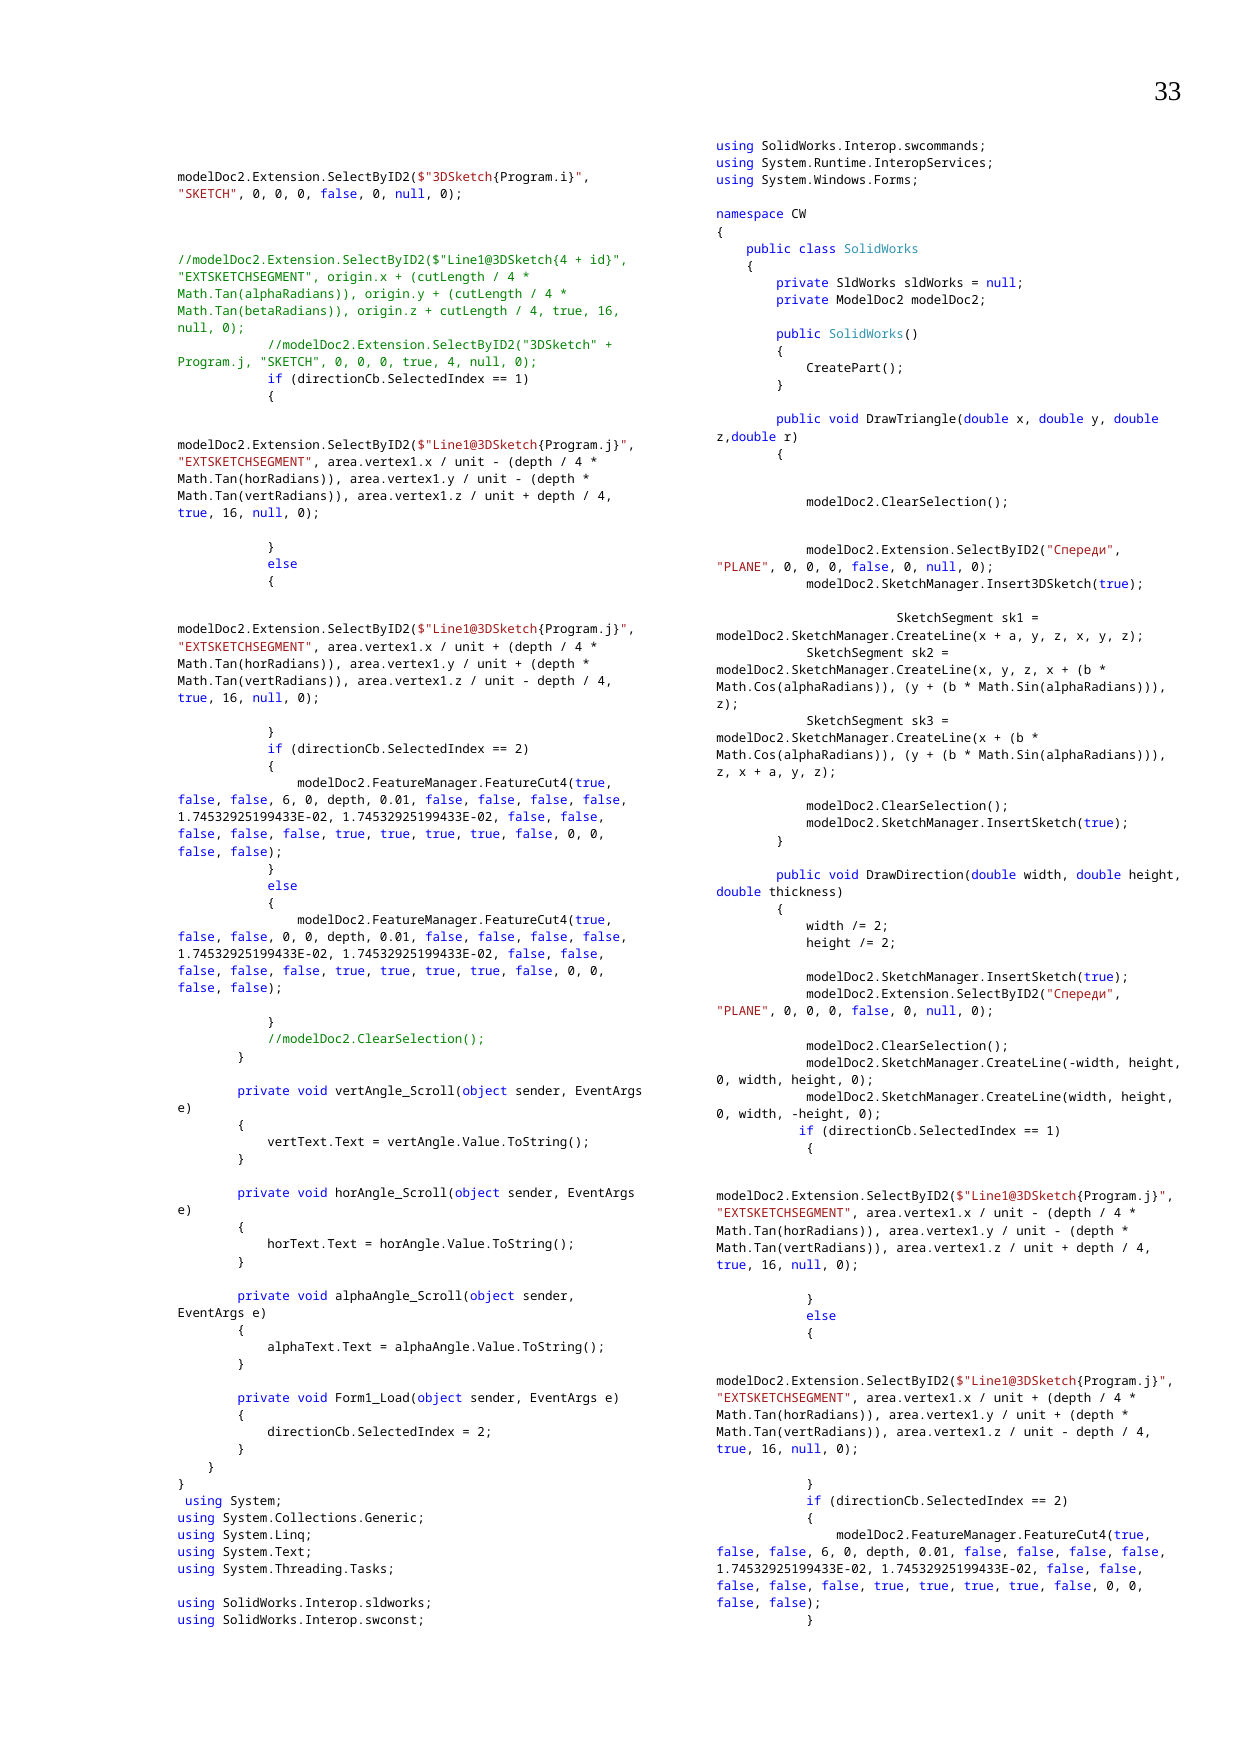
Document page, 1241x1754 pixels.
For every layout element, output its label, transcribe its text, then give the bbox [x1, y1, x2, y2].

text { [177, 1116, 642, 1133]
text if (directionCb.SelectedIndex == 1) [177, 370, 642, 387]
text horText.Text = horAngle.Value.ToString(); [177, 1236, 642, 1253]
text modelDoc2.ClearSelection(); [716, 1037, 1181, 1054]
text { [177, 1321, 642, 1338]
text width /= 2; [716, 917, 1181, 934]
text SketchSegment sk3 = modelDoc2.SketchManager.CreateLine(x + (b * Math.Cos(alphaRadians)), (y + (b * Math.Sin(alphaRadians))), z, x + a, y, z); [716, 712, 1181, 780]
text private SldWorks sldWorks = null; [716, 274, 1181, 291]
text if (directionCb.SelectedIndex == 2) [177, 740, 642, 757]
text { [177, 1406, 642, 1423]
text using SolidWorks.Interop.swcommands; [716, 137, 1181, 154]
text alphaText.Text = alphaAngle.Value.ToString(); [177, 1338, 642, 1355]
text using SolidWorks.Interop.sldworks; [177, 1594, 642, 1611]
text private void horAngle_Scroll(object sender, EventArgs e) [177, 1184, 642, 1218]
text using System.Runtime.InteropServices; [716, 154, 1181, 171]
text { [177, 757, 642, 774]
text using SolidWorks.Interop.swconst; [177, 1611, 642, 1628]
text modelDoc2.SketchManager.CreateLine(width, height, 0, width, -height, 0); [716, 1088, 1181, 1122]
text modelDoc2.ClearSelection(); [716, 493, 1181, 510]
text public class SolidWorks [716, 240, 1181, 257]
text else [716, 1307, 1181, 1324]
text else [177, 877, 642, 894]
text private void Form1_Load(object sender, EventArgs e) [177, 1389, 642, 1406]
text modelDoc2.ClearSelection(); [716, 797, 1181, 814]
text modelDoc2.Extension.SelectByID2($"3DSketch{Program.i}", "SKETCH", 0, 0, 0, false, 0, null, 0); [177, 137, 642, 203]
text } [716, 1611, 1181, 1628]
text modelDoc2.Extension.SelectByID2($"Line1@3DSketch{Program.j}", "EXTSKETCHSEGMENT", area.vertex1.x / unit + (depth / 4 * Math.Tan(horRadians)), area.vertex1.y / unit + (depth * Math.Tan(vertRadians)), area.vertex1.z / unit - depth / 4, true, 16, null, 0); [716, 1341, 1181, 1458]
text private ModelDoc2 modelDoc2; [716, 291, 1181, 308]
text modelDoc2.Extension.SelectByID2($"Line1@3DSketch{Program.j}", "EXTSKETCHSEGMENT", area.vertex1.x / unit - (depth / 4 * Math.Tan(horRadians)), area.vertex1.y / unit - (depth * Math.Tan(vertRadians)), area.vertex1.z / unit + depth / 4, true, 16, null, 0); [716, 1156, 1181, 1273]
text directionCb.SelectedIndex = 2; [177, 1423, 642, 1441]
text } [716, 376, 1181, 393]
text modelDoc2.Extension.SelectByID2($"Line1@3DSketch{Program.j}", "EXTSKETCHSEGMENT", area.vertex1.x / unit - (depth / 4 * Math.Tan(horRadians)), area.vertex1.y / unit - (depth * Math.Tan(vertRadians)), area.vertex1.z / unit + depth / 4, true, 16, null, 0); [177, 404, 642, 521]
text public void DrawTriangle(double x, double y, double z,double r) [716, 411, 1181, 445]
text CreatePart(); [716, 359, 1181, 376]
text SketchSegment sk1 = modelDoc2.SketchManager.CreateLine(x + a, y, z, x, y, z); [716, 609, 1181, 644]
text using System.Text; [177, 1543, 642, 1560]
text } [716, 1290, 1181, 1307]
text using System.Threading.Tasks; [177, 1560, 642, 1577]
text using System; [177, 1492, 642, 1509]
text modelDoc2.SketchManager.InsertSketch(true); [716, 968, 1181, 985]
text //modelDoc2.ClearSelection(); [177, 1031, 642, 1048]
text { [716, 257, 1181, 274]
text modelDoc2.SketchManager.InsertSketch(true); [716, 814, 1181, 832]
text { [177, 387, 642, 404]
text using System.Collections.Generic; [177, 1509, 642, 1526]
text if (directionCb.SelectedIndex == 2) [716, 1492, 1181, 1509]
text public void DrawDirection(double width, double height, double thickness) [716, 866, 1181, 900]
text public SolidWorks() [716, 325, 1181, 342]
text } [177, 1355, 642, 1372]
text //modelDoc2.Extension.SelectByID2("3DSketch" + Program.j, "SKETCH", 0, 0, 0, true, 4, null, 0); [177, 336, 642, 370]
text } [177, 1475, 642, 1492]
text modelDoc2.Extension.SelectByID2("Спереди", "PLANE", 0, 0, 0, false, 0, null, 0); [716, 541, 1181, 575]
text { [716, 1139, 1181, 1156]
text private void vertAngle_Scroll(object sender, EventArgs e) [177, 1082, 642, 1116]
text if (directionCb.SelectedIndex == 1) [716, 1122, 1181, 1139]
text { [716, 1324, 1181, 1341]
text { [716, 445, 1181, 462]
text { [177, 894, 642, 911]
text } [177, 1253, 642, 1270]
text { [716, 342, 1181, 359]
text } [177, 1458, 642, 1475]
text vertText.Text = vertAngle.Value.ToString(); [177, 1133, 642, 1150]
text modelDoc2.FeatureManager.FeatureCut4(true, false, false, 0, 0, depth, 0.01, false, false, false, false, 1.74532925199433E-02, 1.74532925199433E-02, false, false, false, false, false, true, true, true, true, false, 0, 0, false, false); [177, 911, 642, 996]
text } [716, 1475, 1181, 1492]
text { [716, 1509, 1181, 1526]
text //modelDoc2.Extension.SelectByID2($"Line1@3DSketch{4 + id}", "EXTSKETCHSEGMENT", origin.x + (cutLength / 4 * Math.Tan(alphaRadians)), origin.y + (cutLength / 4 * Math.Tan(betaRadians)), origin.z + cutLength / 4, true, 16, null, 0); [177, 220, 642, 336]
text } [177, 723, 642, 740]
text } [177, 1048, 642, 1065]
text modelDoc2.FeatureManager.FeatureCut4(true, false, false, 6, 0, depth, 0.01, false, false, false, false, 1.74532925199433E-02, 1.74532925199433E-02, false, false, false, false, false, true, true, true, true, false, 0, 0, false, false); [716, 1526, 1181, 1611]
text namespace CW [716, 206, 1181, 223]
text } [177, 538, 642, 555]
text } [177, 1150, 642, 1167]
text using System.Linq; [177, 1526, 642, 1543]
text SketchSegment sk2 = modelDoc2.SketchManager.CreateLine(x, y, z, x + (b * Math.Cos(alphaRadians)), (y + (b * Math.Sin(alphaRadians))), z); [716, 644, 1181, 712]
text modelDoc2.SketchManager.CreateLine(-width, height, 0, width, height, 0); [716, 1054, 1181, 1088]
text else [177, 555, 642, 572]
text } [177, 1441, 642, 1458]
text height /= 2; [716, 934, 1181, 951]
text { [177, 1218, 642, 1236]
text { [716, 223, 1181, 240]
text modelDoc2.SketchManager.Insert3DSketch(true); [716, 575, 1181, 592]
text using System.Windows.Forms; [716, 171, 1181, 188]
text } [716, 832, 1181, 849]
text } [177, 860, 642, 877]
text private void alphaAngle_Scroll(object sender, EventArgs e) [177, 1287, 642, 1321]
text modelDoc2.Extension.SelectByID2("Спереди", "PLANE", 0, 0, 0, false, 0, null, 0); [716, 985, 1181, 1019]
text { [716, 900, 1181, 917]
text } [177, 1013, 642, 1031]
text { [177, 572, 642, 589]
text modelDoc2.Extension.SelectByID2($"Line1@3DSketch{Program.j}", "EXTSKETCHSEGMENT", area.vertex1.x / unit + (depth / 4 * Math.Tan(horRadians)), area.vertex1.y / unit + (depth * Math.Tan(vertRadians)), area.vertex1.z / unit - depth / 4, true, 16, null, 0); [177, 589, 642, 706]
text modelDoc2.FeatureManager.FeatureCut4(true, false, false, 6, 0, depth, 0.01, false, false, false, false, 1.74532925199433E-02, 1.74532925199433E-02, false, false, false, false, false, true, true, true, true, false, 0, 0, false, false); [177, 774, 642, 860]
